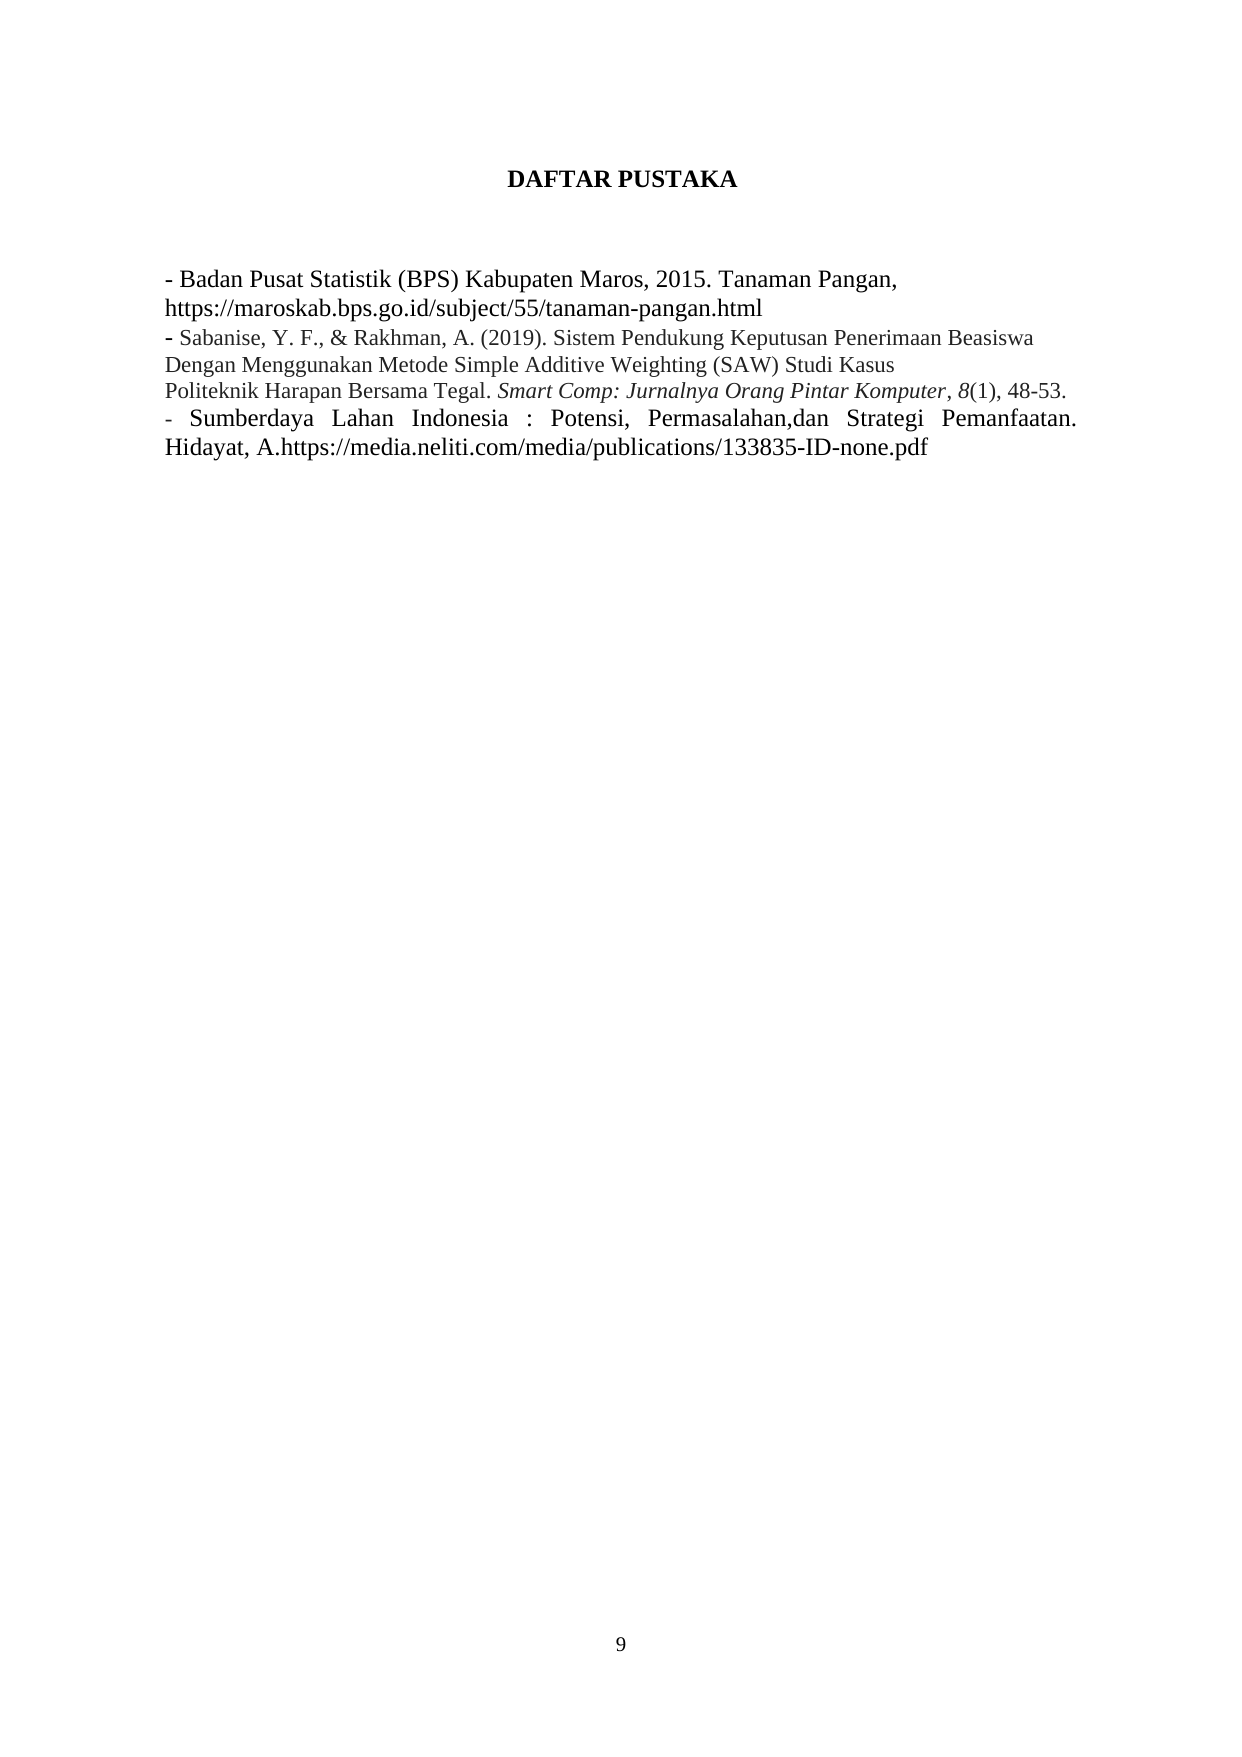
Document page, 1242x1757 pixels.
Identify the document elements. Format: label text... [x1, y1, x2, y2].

text - Sabanise, Y. F., & Rakhman, A. (2019). Sistem Pendukung Keputusan Penerimaan Beasiswa Dengan Menggunakan Metode Simple Additive Weighting (SAW) Studi Kasus [164, 322, 1077, 377]
text Politeknik Harapan Bersama Tegal. Smart Comp: Jurnalnya Orang Pintar Komputer, 8(1), 48-53. [164, 377, 1077, 403]
text https://maroskab.bps.go.id/subject/55/tanaman-pangan.html [164, 293, 1077, 322]
text - Badan Pusat Statistik (BPS) Kabupaten Maros, 2015. Tanaman Pangan, [164, 264, 1077, 293]
text DAFTAR PUSTAKA [482, 164, 762, 193]
text - Sumberdaya Lahan Indonesia : Potensi, Permasalahan,dan Strategi Pemanfaatan. Hidayat, A.https://media.neliti.com/media/publications/133835-ID-none.pdf [164, 403, 1077, 461]
